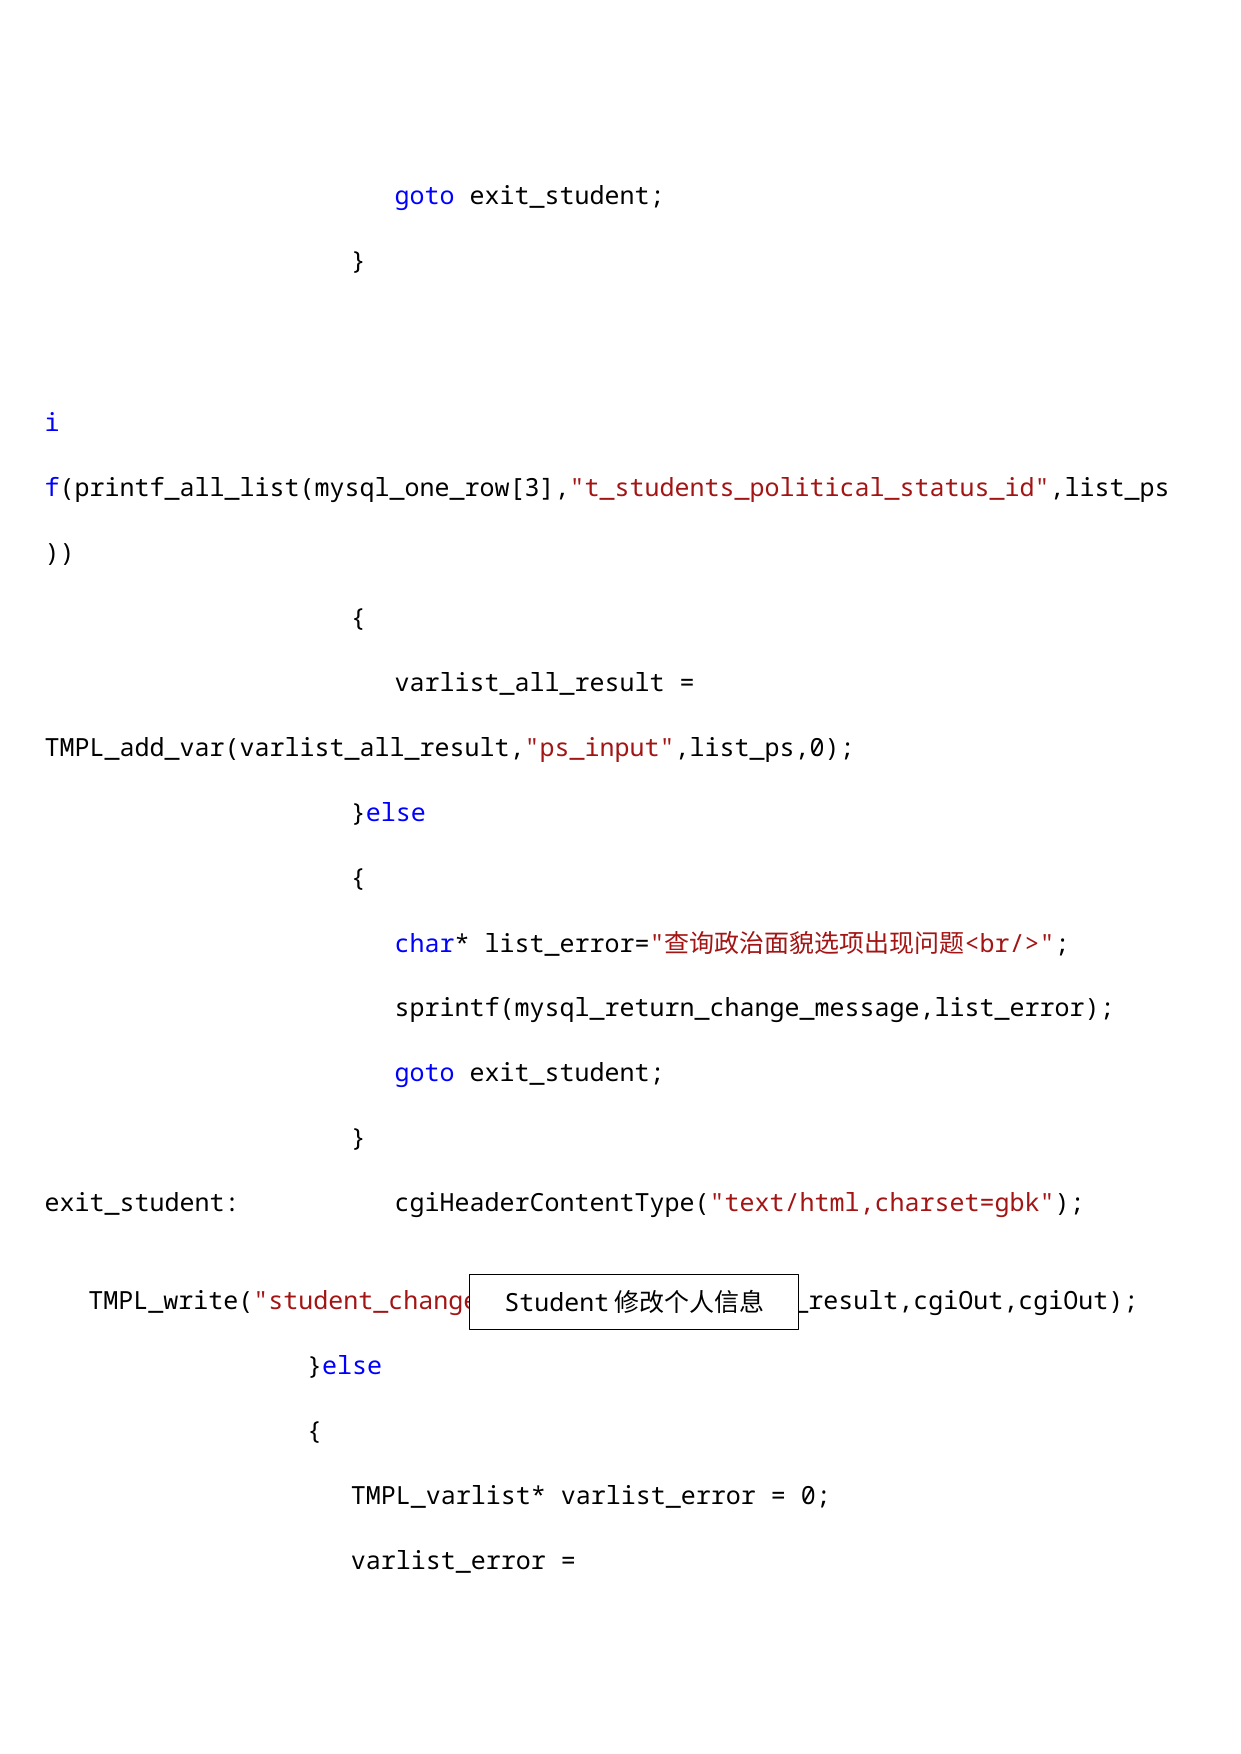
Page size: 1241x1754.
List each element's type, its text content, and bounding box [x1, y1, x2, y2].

text TMPL_write("student_change.htm",0,0,varlist_all_result,cgiOut,cgiOut); [44, 1234, 1181, 1332]
text }else [44, 1332, 1181, 1397]
text { [44, 584, 1181, 649]
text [44, 1527, 1181, 1592]
text } [44, 1104, 1181, 1169]
text goto exit_student; [44, 1039, 1181, 1104]
text if(printf_all_list(mysql_one_row[3],"t_students_political_status_id",list_ps)) [44, 292, 1181, 584]
text } [44, 227, 1181, 292]
text { [44, 844, 1181, 909]
text goto exit_student; [44, 162, 1181, 227]
text { [44, 1397, 1181, 1462]
text TMPL_varlist* varlist_error = 0; [44, 1462, 1181, 1527]
text char* list_error="查询政治面貌选项出现问题<br/>"; [44, 909, 1181, 974]
text }else [44, 779, 1181, 844]
text varlist_all_result = TMPL_add_var(varlist_all_result,"ps_input",list_ps,0); [44, 649, 1181, 779]
text exit_student: cgiHeaderContentType("text/html,charset=gbk"); [44, 1169, 1181, 1234]
text sprintf(mysql_return_change_message,list_error); [44, 974, 1181, 1039]
